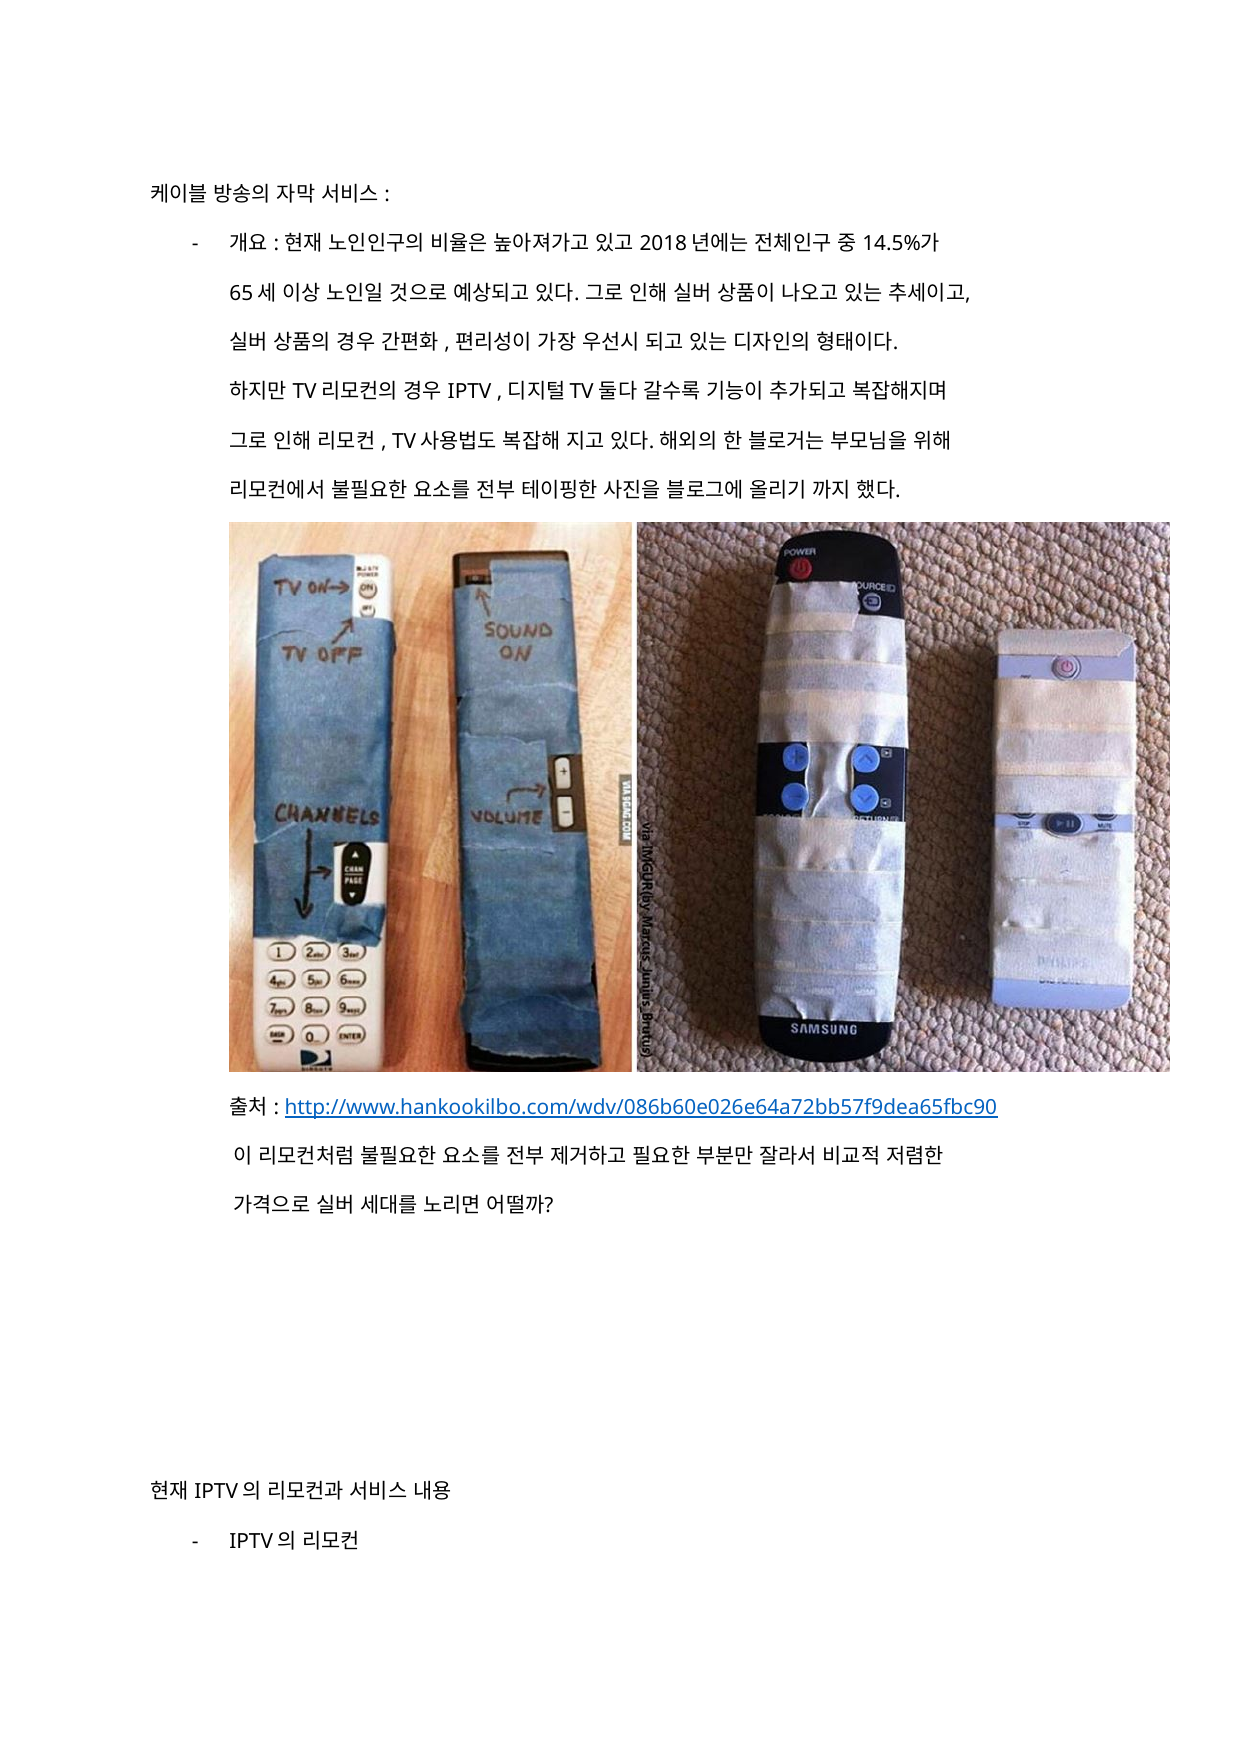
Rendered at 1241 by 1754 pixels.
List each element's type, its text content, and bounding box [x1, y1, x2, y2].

text 가격으로 실버 세대를 노리면 어떨까? [150, 1189, 1090, 1219]
text 케이블 방송의 자막 서비스 : [150, 177, 1090, 207]
list 실버 상품의 경우 간편화 , 편리성이 가장 우선시 되고 있는 디자인의 형태이다. [229, 325, 1090, 356]
list 하지만 TV리모컨의 경우 IPTV , 디지털TV 둘다 갈수록 기능이 추가되고 복잡해지며 [229, 375, 1090, 405]
text 이 리모컨처럼 불필요한 요소를 전부 제거하고 필요한 부분만 잘라서 비교적 저렴한 [150, 1139, 1090, 1170]
text 현재 IPTV의 리모컨과 서비스 내용 [150, 1474, 1090, 1505]
list 출처 : http://www.hankookilbo.com/wdv/086b60e026e64a72bb57f9dea65fbc90 [229, 1090, 1090, 1120]
list 리모컨에서 불필요한 요소를 전부 테이핑한 사진을 블로그에 올리기 까지 했다. [229, 473, 1090, 504]
picture [229, 522, 1170, 1072]
list IPTV의 리모컨 [192, 1524, 1090, 1554]
list 그로 인해 리모컨 , TV사용법도 복잡해 지고 있다. 해외의 한 블로거는 부모님을 위해 [229, 424, 1090, 454]
list 개요 : 현재 노인인구의 비율은 높아져가고 있고 2018년에는 전체인구 중 14.5%가 [192, 227, 1090, 257]
list 65세 이상 노인일 것으로 예상되고 있다. 그로 인해 실버 상품이 나오고 있는 추세이고, [229, 276, 1090, 306]
